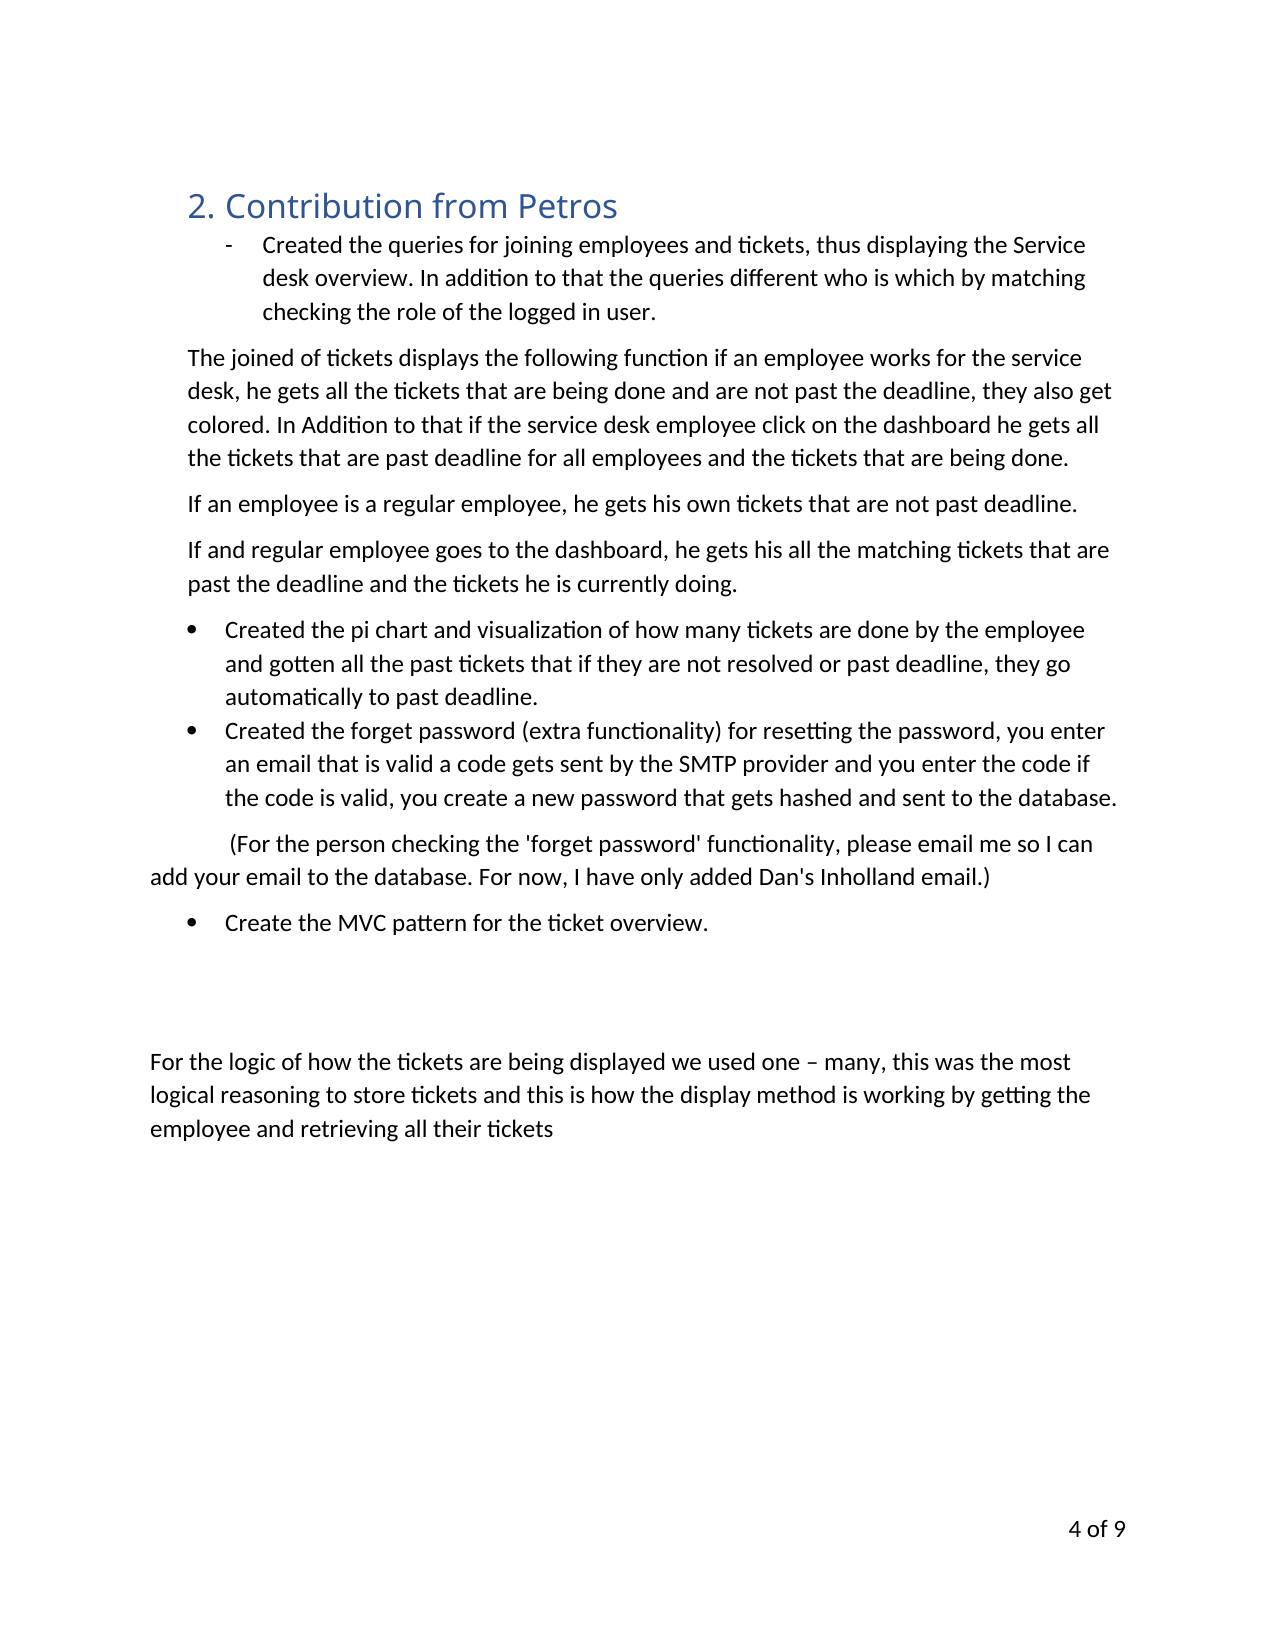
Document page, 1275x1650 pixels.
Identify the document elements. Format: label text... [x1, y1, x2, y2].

list Created the forget password (extra functionality) for resetting the password, you enter an email that is valid a code gets sent by the SMTP provider and you enter the code if the code is valid, you create a new password that gets hashed and sent to the database. [187, 715, 1125, 812]
text The joined of tickets displays the following function if an employee works for the service desk, he gets all the tickets that are being done and are not past the deadline, they also get colored. In Addition to that if the service desk employee click on the dashboard he gets all the tickets that are past deadline for all employees and the tickets that are being done. [187, 342, 1125, 473]
text For the logic of how the tickets are being displayed we used one – many, this was the most logical reasoning to store tickets and this is how the display method is working by getting the employee and retrieving all their tickets [150, 1046, 1125, 1143]
list Created the pi chart and visualization of how many tickets are done by the employee and gotten all the past tickets that if they are not resolved or past deadline, they go automatically to past deadline. [187, 614, 1125, 712]
text (For the person checking the 'forget password' functionality, please email me so I can add your email to the database. For now, I have only added Dan's Inholland email.) [150, 828, 1125, 892]
subtitle Contribution from Petros [187, 183, 1125, 229]
list Created the queries for joining employees and tickets, thus displaying the Service desk overview. In addition to that the queries different who is which by matching checking the role of the logged in user. [225, 229, 1125, 326]
text If and regular employee goes to the dashboard, he gets his all the matching tickets that are past the deadline and the tickets he is currently doing. [187, 534, 1125, 599]
list Create the MVC pattern for the ticket overview. [187, 907, 1125, 938]
text If an employee is a regular employee, he gets his own tickets that are not past deadline. [187, 488, 1125, 519]
